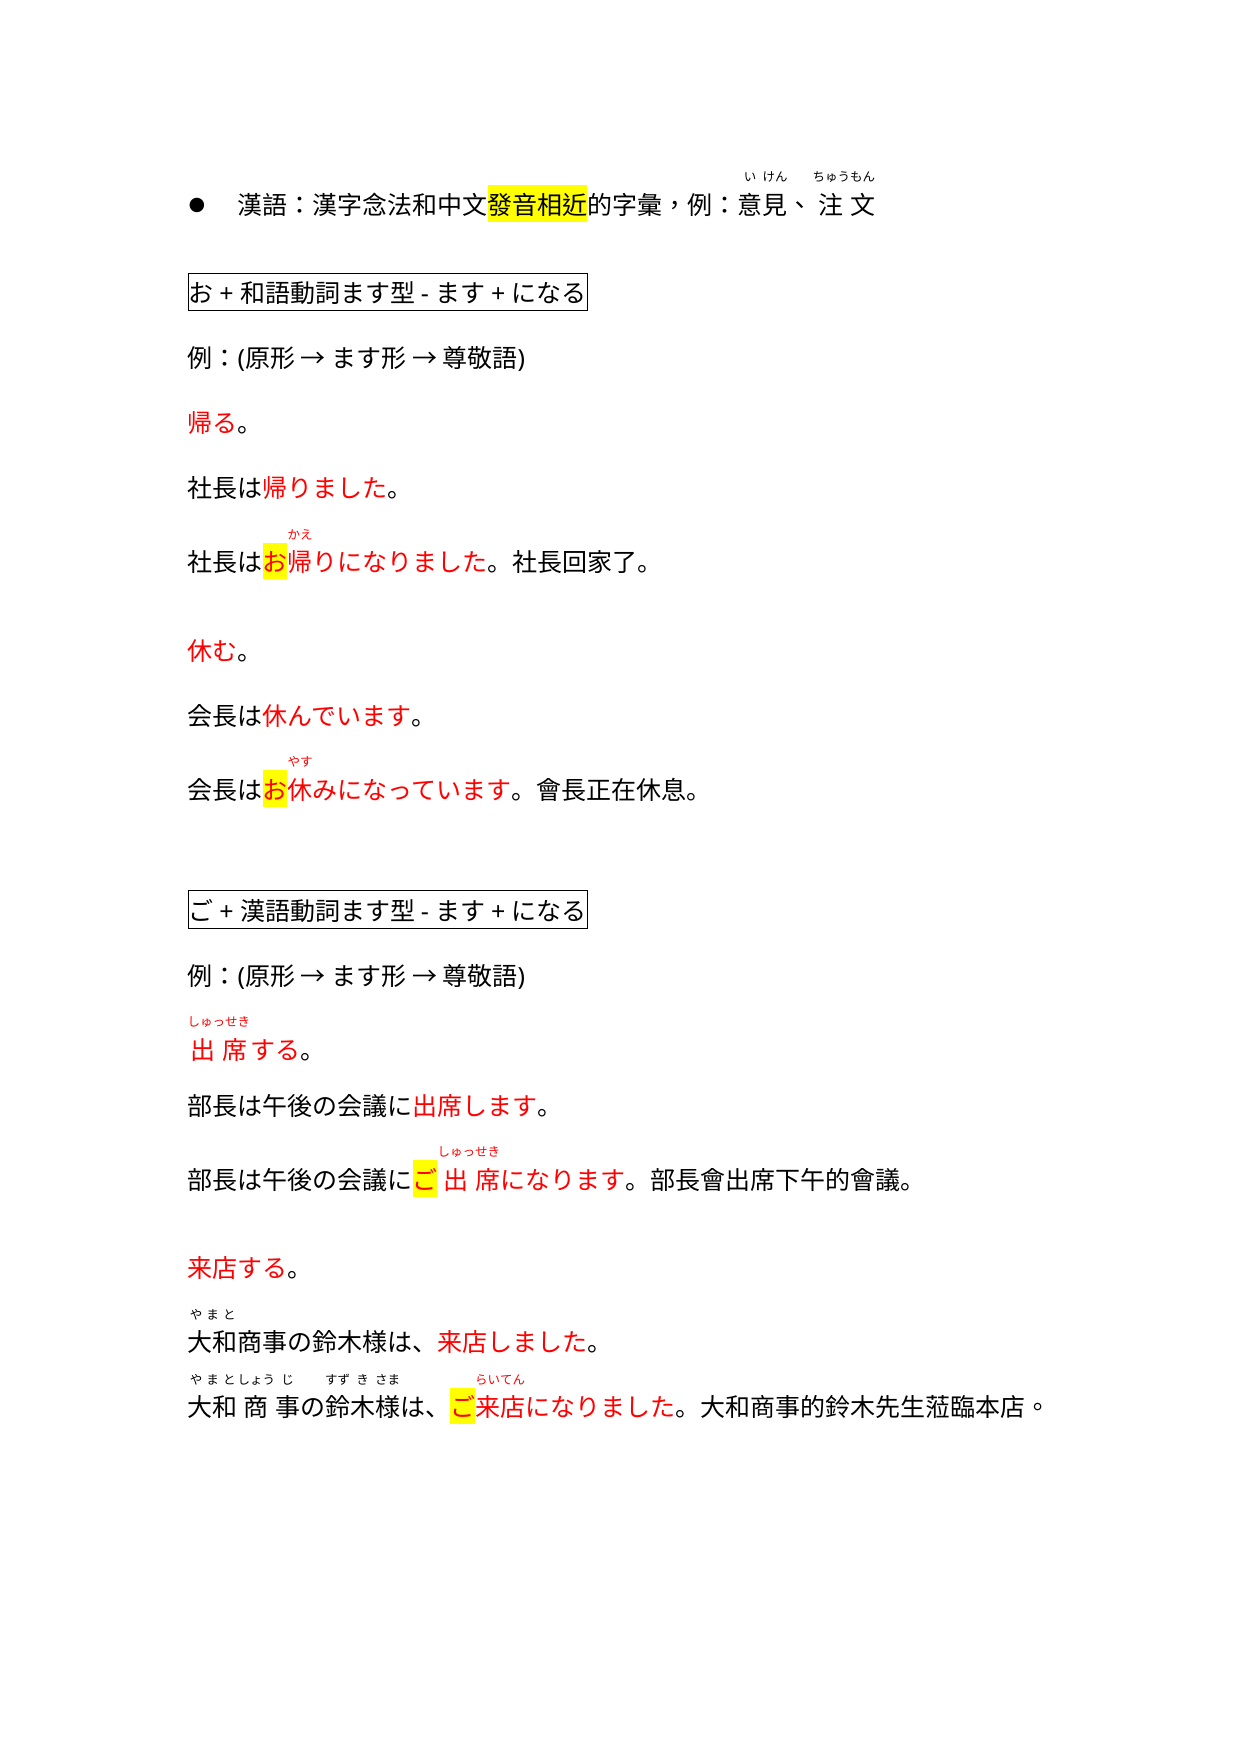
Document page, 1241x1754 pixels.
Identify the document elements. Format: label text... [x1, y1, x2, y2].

text 社長は帰りました。 [187, 454, 1053, 519]
text 部長は午後の会議に出席します。 [187, 1072, 1053, 1137]
text 会長は休んでいます。 [187, 682, 1053, 747]
text ご + 漢語動詞ます型 - ます + になる [187, 877, 1053, 942]
text 例：(原形 → ます形 → 尊敬語) [187, 942, 1053, 1007]
text 例：(原形 → ます形 → 尊敬語) [187, 324, 1053, 389]
text 社長はおりになりました。社長回家了。 [187, 519, 1053, 584]
text のは、ごになりました。大和商事的鈴木先生蒞臨本店。 [187, 1364, 1053, 1429]
text する。 [187, 1007, 1053, 1072]
text お + 和語動詞ます型 - ます + になる [187, 259, 1053, 324]
text 帰る。 [187, 389, 1053, 454]
text 部長は午後の会議にごになります。部長會出席下午的會議。 [187, 1137, 1053, 1202]
text 商事の鈴木様は、来店しました。 [187, 1299, 1053, 1364]
list 漢語：漢字念法和中文發音相近的字彙，例：、 [187, 162, 1053, 227]
text 休む。 [187, 617, 1053, 682]
text 来店する。 [187, 1234, 1053, 1299]
text 会長はおみになっています。會長正在休息。 [187, 747, 1053, 812]
